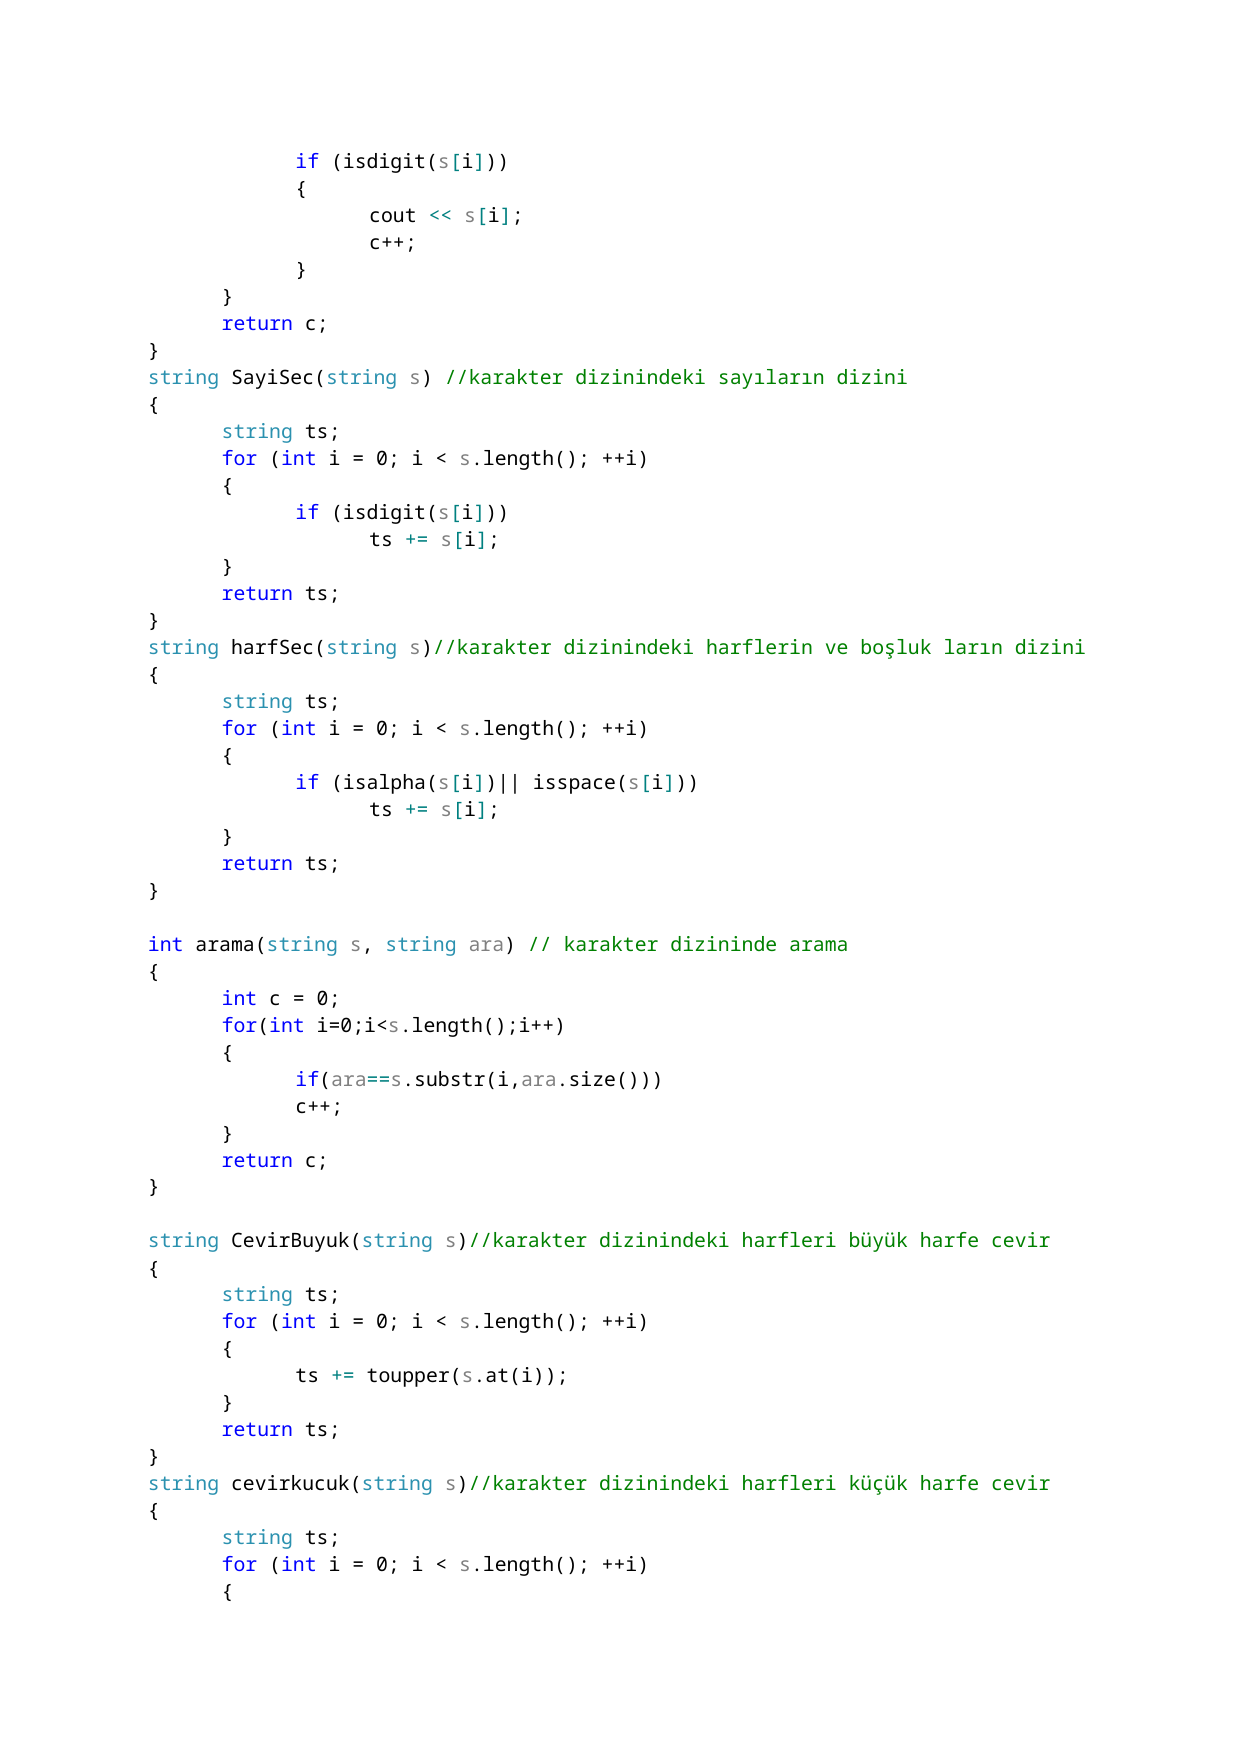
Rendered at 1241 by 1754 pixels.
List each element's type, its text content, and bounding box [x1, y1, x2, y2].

text { [148, 1254, 1093, 1281]
text ts += toupper(s.at(i)); [148, 1362, 1093, 1389]
text string ts; [148, 1523, 1093, 1551]
text } [148, 606, 1093, 633]
text string ts; [148, 1281, 1093, 1308]
text } [148, 282, 1093, 309]
text if (isdigit(s[i])) [148, 498, 1093, 525]
text return ts; [148, 1416, 1093, 1443]
text } [148, 256, 1093, 282]
text return c; [148, 1146, 1093, 1173]
text for (int i = 0; i < s.length(); ++i) [148, 1551, 1093, 1577]
text int arama(string s, string ara) // karakter dizininde arama [148, 930, 1093, 957]
text string harfSec(string s)//karakter dizinindeki harflerin ve boşluk ların dizini [148, 633, 1093, 660]
text { [148, 1497, 1093, 1523]
text { [148, 1335, 1093, 1362]
text { [148, 957, 1093, 984]
text string CevirBuyuk(string s)//karakter dizinindeki harfleri büyük harfe cevir [148, 1227, 1093, 1254]
text { [148, 1038, 1093, 1065]
text ts += s[i]; [148, 795, 1093, 822]
text { [148, 390, 1093, 417]
text { [148, 174, 1093, 202]
text } [148, 822, 1093, 849]
text ts += s[i]; [148, 525, 1093, 552]
text } [148, 1119, 1093, 1146]
text c++; [148, 1092, 1093, 1119]
text { [148, 471, 1093, 498]
text return ts; [148, 579, 1093, 606]
text } [148, 336, 1093, 363]
text if (isdigit(s[i])) [148, 148, 1093, 174]
text c++; [148, 228, 1093, 256]
text cout << s[i]; [148, 202, 1093, 228]
text string ts; [148, 687, 1093, 714]
text } [148, 1173, 1093, 1200]
text string cevirkucuk(string s)//karakter dizinindeki harfleri küçük harfe cevir [148, 1469, 1093, 1497]
text string ts; [148, 417, 1093, 444]
text return ts; [148, 849, 1093, 876]
text return c; [148, 309, 1093, 336]
text } [148, 552, 1093, 579]
text } [148, 1389, 1093, 1416]
text for (int i = 0; i < s.length(); ++i) [148, 1308, 1093, 1335]
text if (isalpha(s[i])|| isspace(s[i])) [148, 768, 1093, 795]
text } [148, 876, 1093, 903]
text } [148, 1443, 1093, 1469]
text for (int i = 0; i < s.length(); ++i) [148, 714, 1093, 741]
text int c = 0; [148, 984, 1093, 1011]
text if(ara==s.substr(i,ara.size())) [148, 1065, 1093, 1092]
text for(int i=0;i<s.length();i++) [148, 1011, 1093, 1038]
text string SayiSec(string s) //karakter dizinindeki sayıların dizini [148, 363, 1093, 390]
text { [148, 660, 1093, 687]
text { [148, 741, 1093, 768]
text for (int i = 0; i < s.length(); ++i) [148, 444, 1093, 471]
text { [148, 1577, 1093, 1604]
